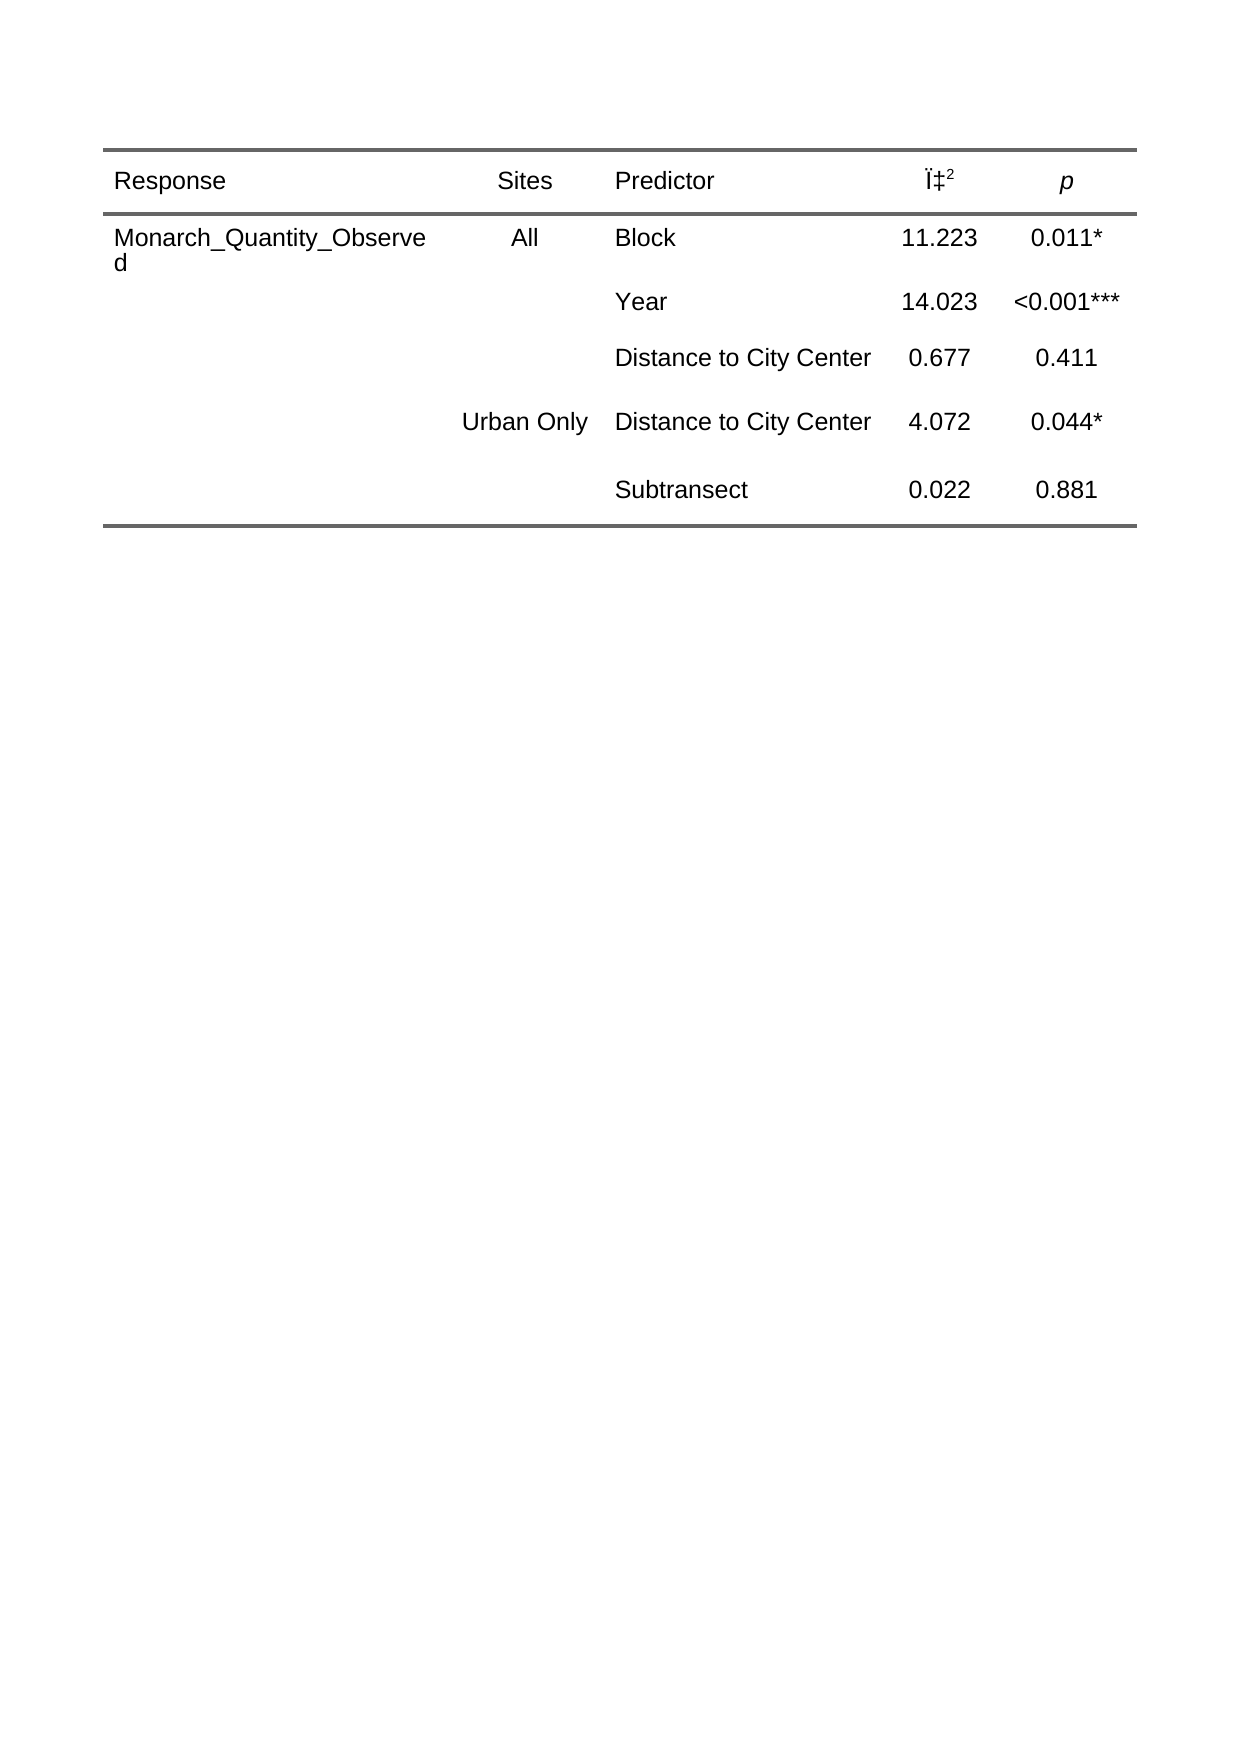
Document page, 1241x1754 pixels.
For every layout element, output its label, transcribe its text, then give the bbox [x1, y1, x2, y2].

table_cell Block [604, 216, 882, 276]
table_cell Year [604, 276, 882, 336]
table_cell Distance to City Center [604, 400, 882, 464]
table_cell 0.881 [996, 464, 1137, 524]
table_cell 0.044* [996, 400, 1137, 464]
table_header Predictor [604, 152, 882, 212]
table_header Ï‡2 [883, 152, 996, 212]
table_cell <0.001*** [996, 276, 1137, 336]
table_header Sites [445, 152, 604, 212]
table_cell 0.677 [883, 336, 996, 400]
table_cell 4.072 [883, 400, 996, 464]
table_cell Urban Only [445, 400, 604, 524]
table_header p [996, 152, 1137, 212]
table_header Response [103, 152, 445, 212]
table_cell All [445, 216, 604, 400]
table_cell Distance to City Center [604, 336, 882, 400]
table_cell Monarch_Quantity_Observed [103, 216, 445, 524]
table_cell 0.022 [883, 464, 996, 524]
table_cell 0.411 [996, 336, 1137, 400]
table_cell 14.023 [883, 276, 996, 336]
table_cell Subtransect [604, 464, 882, 524]
table_cell 0.011* [996, 216, 1137, 276]
table_cell 11.223 [883, 216, 996, 276]
